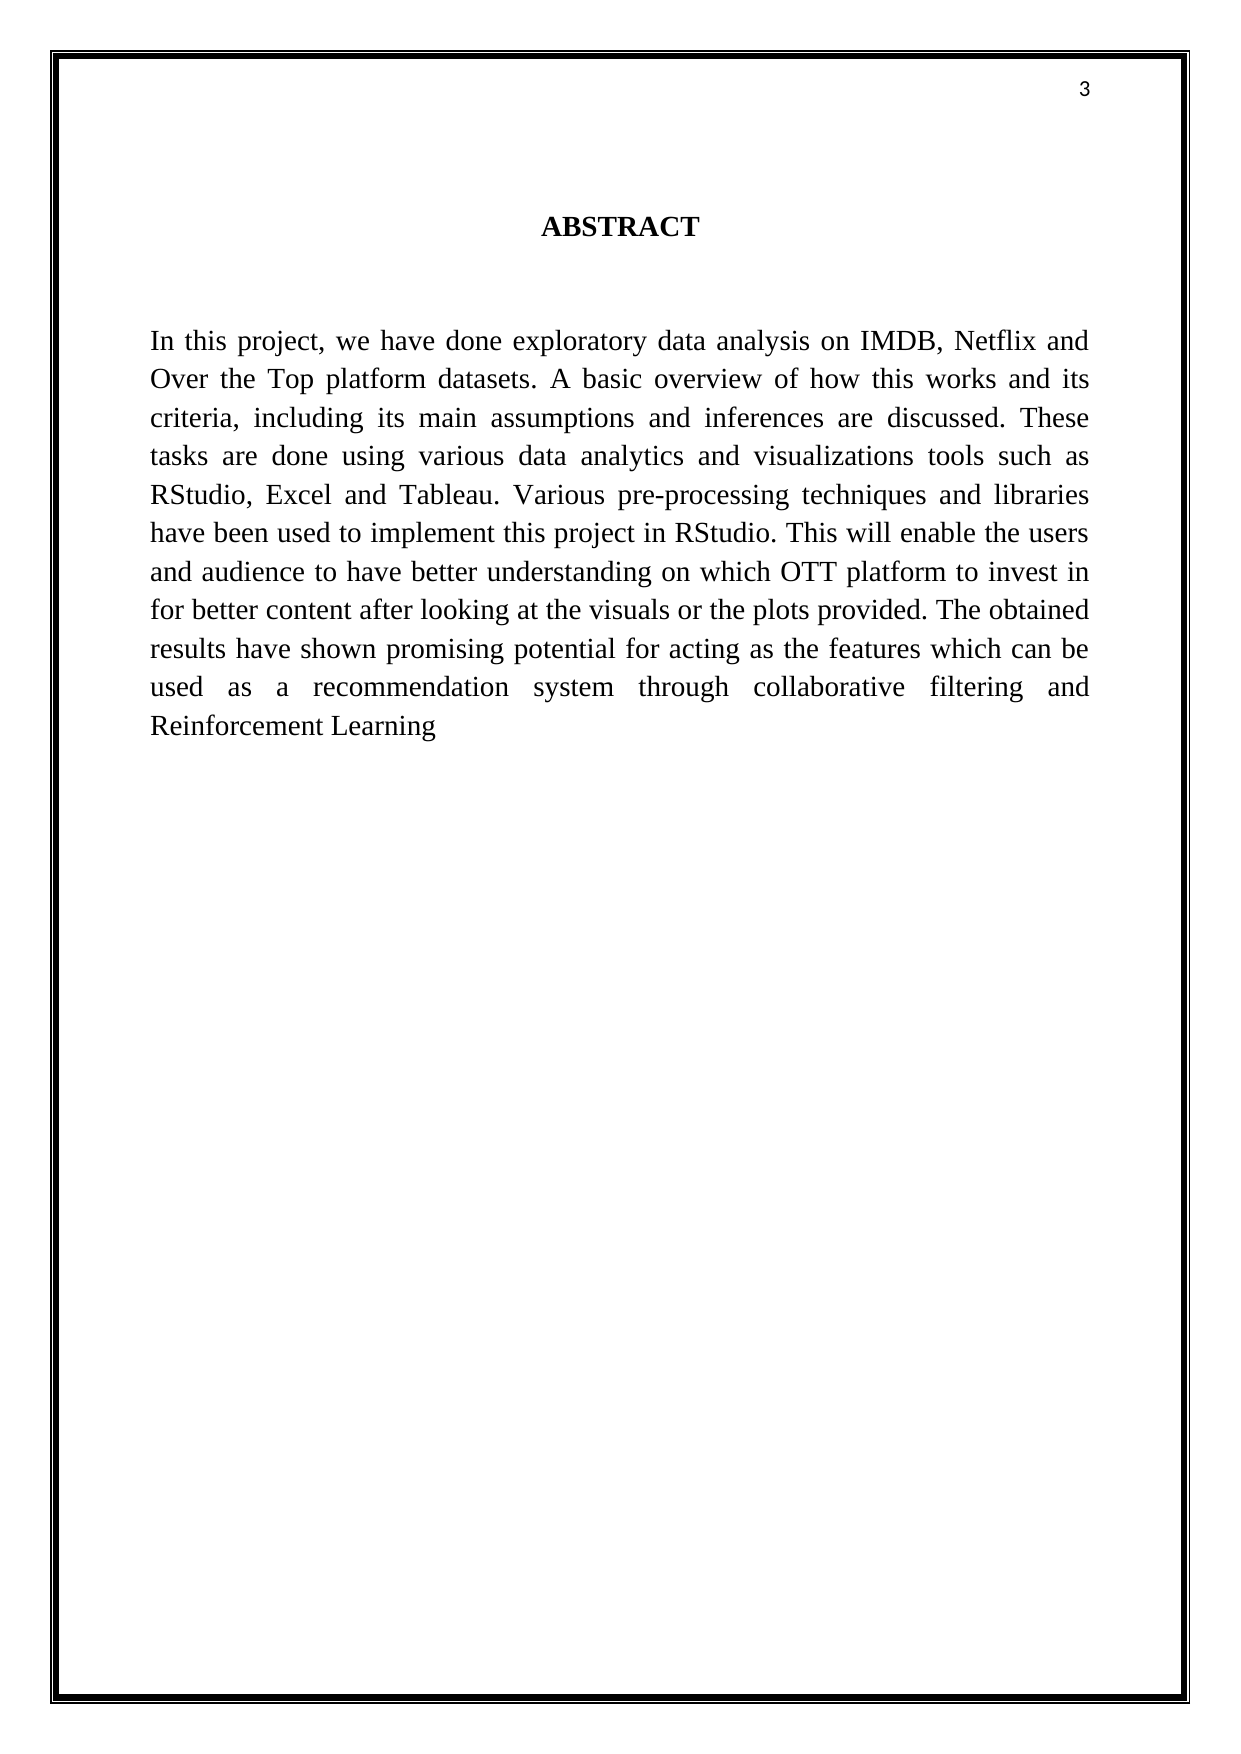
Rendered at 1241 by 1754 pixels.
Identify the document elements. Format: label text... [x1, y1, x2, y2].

text ABSTRACT [150, 209, 1090, 243]
text In this project, we have done exploratory data analysis on IMDB, Netflix and Over the Top platform datasets. A basic overview of how this works and its criteria, including its main assumptions and inferences are discussed. These tasks are done using various data analytics and visualizations tools such as RStudio, Excel and Tableau. Various pre-processing techniques and libraries have been used to implement this project in RStudio. This will enable the users and audience to have better understanding on which OTT platform to invest in for better content after looking at the visuals or the plots provided. The obtained results have shown promising potential for acting as the features which can be used as a recommendation system through collaborative filtering and Reinforcement Learning [150, 323, 1090, 742]
